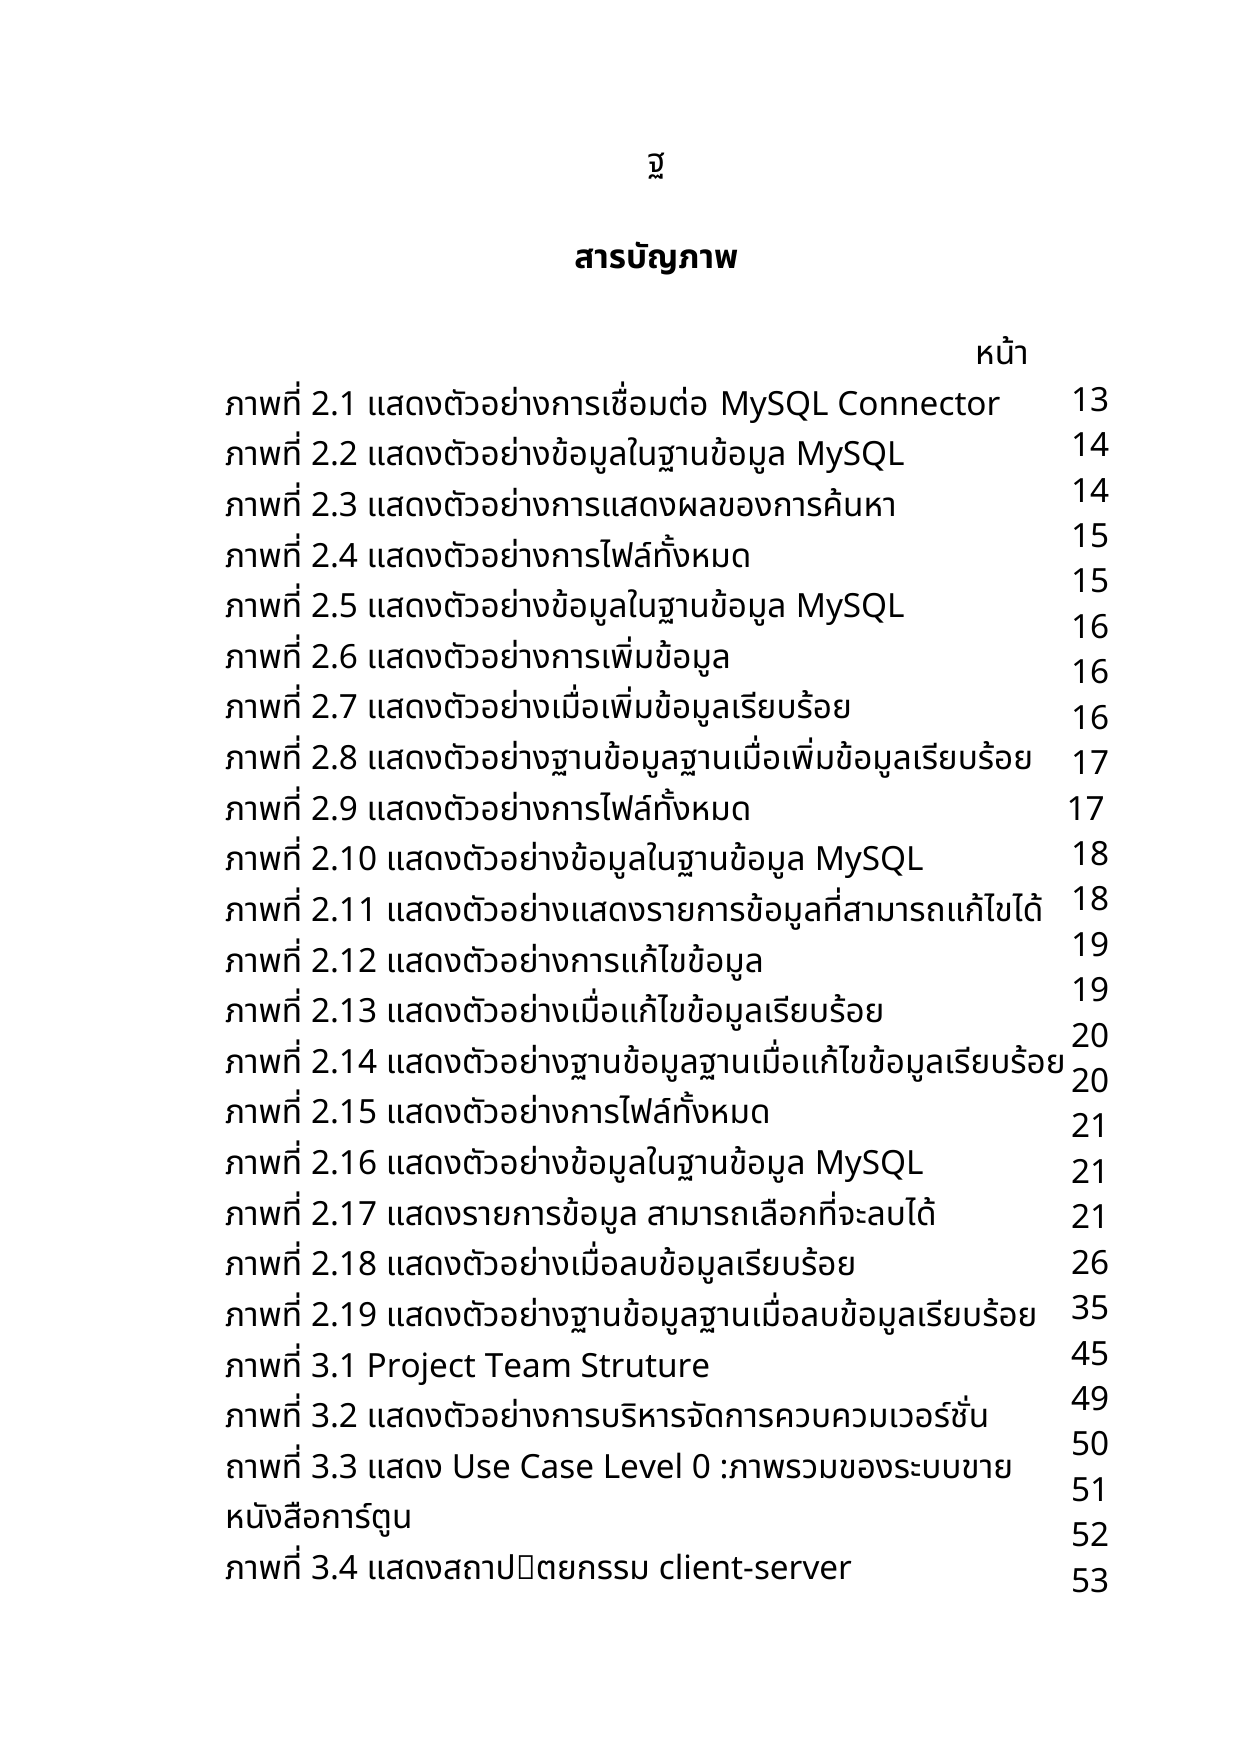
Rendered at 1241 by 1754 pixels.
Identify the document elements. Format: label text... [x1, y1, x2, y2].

text ภาพที่ 2.19 แสดงตัวอย่างฐานข้อมูลฐานเมื่อลบข้อมูลเรียบร้อย [225, 1291, 1087, 1341]
text ภาพที่ 2.15 แสดงตัวอย่างการไฟล์ทั้งหมด [225, 1088, 1087, 1139]
text ภาพที่ 2.3 แสดงตัวอย่างการแสดงผลของการค้นหา [225, 481, 1087, 531]
text ภาพที่ 2.8 แสดงตัวอย่างฐานข้อมูลฐานเมื่อเพิ่มข้อมูลเรียบร้อย [225, 734, 1087, 784]
text ภาพที่ 2.10 แสดงตัวอย่างข้อมูลในฐานข้อมูล MySQL [225, 835, 1087, 886]
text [225, 1341, 1087, 1594]
text ภาพที่ 2.4 แสดงตัวอย่างการไฟล์ทั้งหมด [225, 531, 1087, 582]
text หน้า [225, 329, 1087, 379]
text ภาพที่ 2.14 แสดงตัวอย่างฐานข้อมูลฐานเมื่อแก้ไขข้อมูลเรียบร้อย [225, 1038, 1087, 1088]
text ภาพที่ 2.7 แสดงตัวอย่างเมื่อเพิ่มข้อมูลเรียบร้อย [225, 683, 1087, 734]
text ภาพที่ 2.1 แสดงตัวอย่างการเชื่อมต่อ MySQL Connector [225, 379, 1087, 430]
text ภาพที่ 2.18 แสดงตัวอย่างเมื่อลบข้อมูลเรียบร้อย [225, 1240, 1087, 1291]
text ภาพที่ 2.9 แสดงตัวอย่างการไฟล์ทั้งหมด [225, 784, 1087, 835]
text ภาพที่ 2.6 แสดงตัวอย่างการเพิ่มข้อมูล [225, 633, 1087, 683]
text ภาพที่ 2.12 แสดงตัวอย่างการแก้ไขข้อมูล [225, 936, 1087, 987]
text ภาพที่ 2.11 แสดงตัวอย่างแสดงรายการข้อมูลที่สามารถแก้ไขได้ [225, 886, 1087, 936]
text ภาพที่ 2.13 แสดงตัวอย่างเมื่อแก้ไขข้อมูลเรียบร้อย [225, 987, 1087, 1038]
text สารบัญภาพ [225, 233, 1087, 284]
text ภาพที่ 2.5 แสดงตัวอย่างข้อมูลในฐานข้อมูล MySQL [225, 582, 1087, 633]
text ภาพที่ 2.17 แสดงรายการข้อมูล สามารถเลือกที่จะลบได้ [225, 1189, 1087, 1240]
text ภาพที่ 2.16 แสดงตัวอย่างข้อมูลในฐานข้อมูล MySQL [225, 1139, 1087, 1189]
text ภาพที่ 2.2 แสดงตัวอย่างข้อมูลในฐานข้อมูล MySQL [225, 430, 1087, 481]
